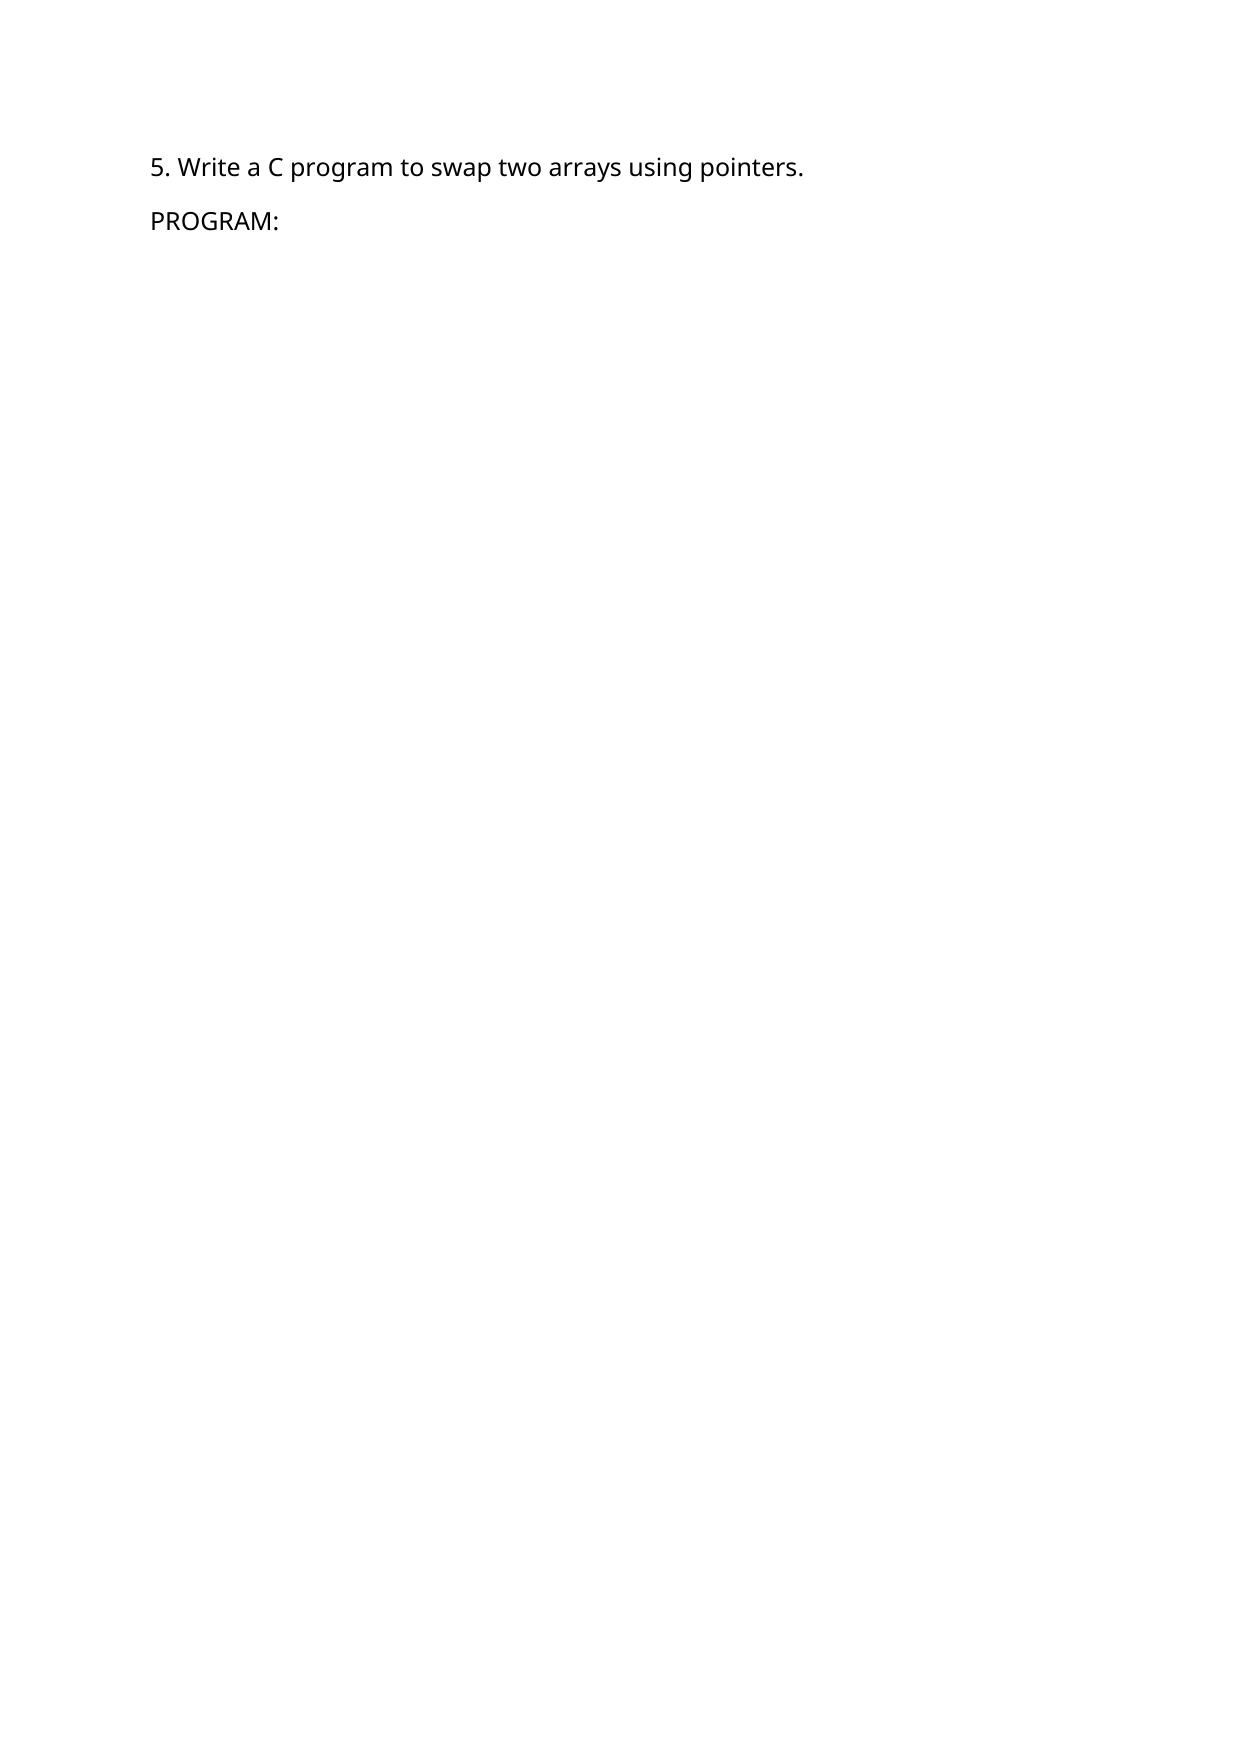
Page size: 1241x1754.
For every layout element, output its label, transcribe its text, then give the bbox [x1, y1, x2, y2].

text PROGRAM: [150, 203, 1090, 237]
text 5. Write a C program to swap two arrays using pointers. [150, 150, 1090, 184]
